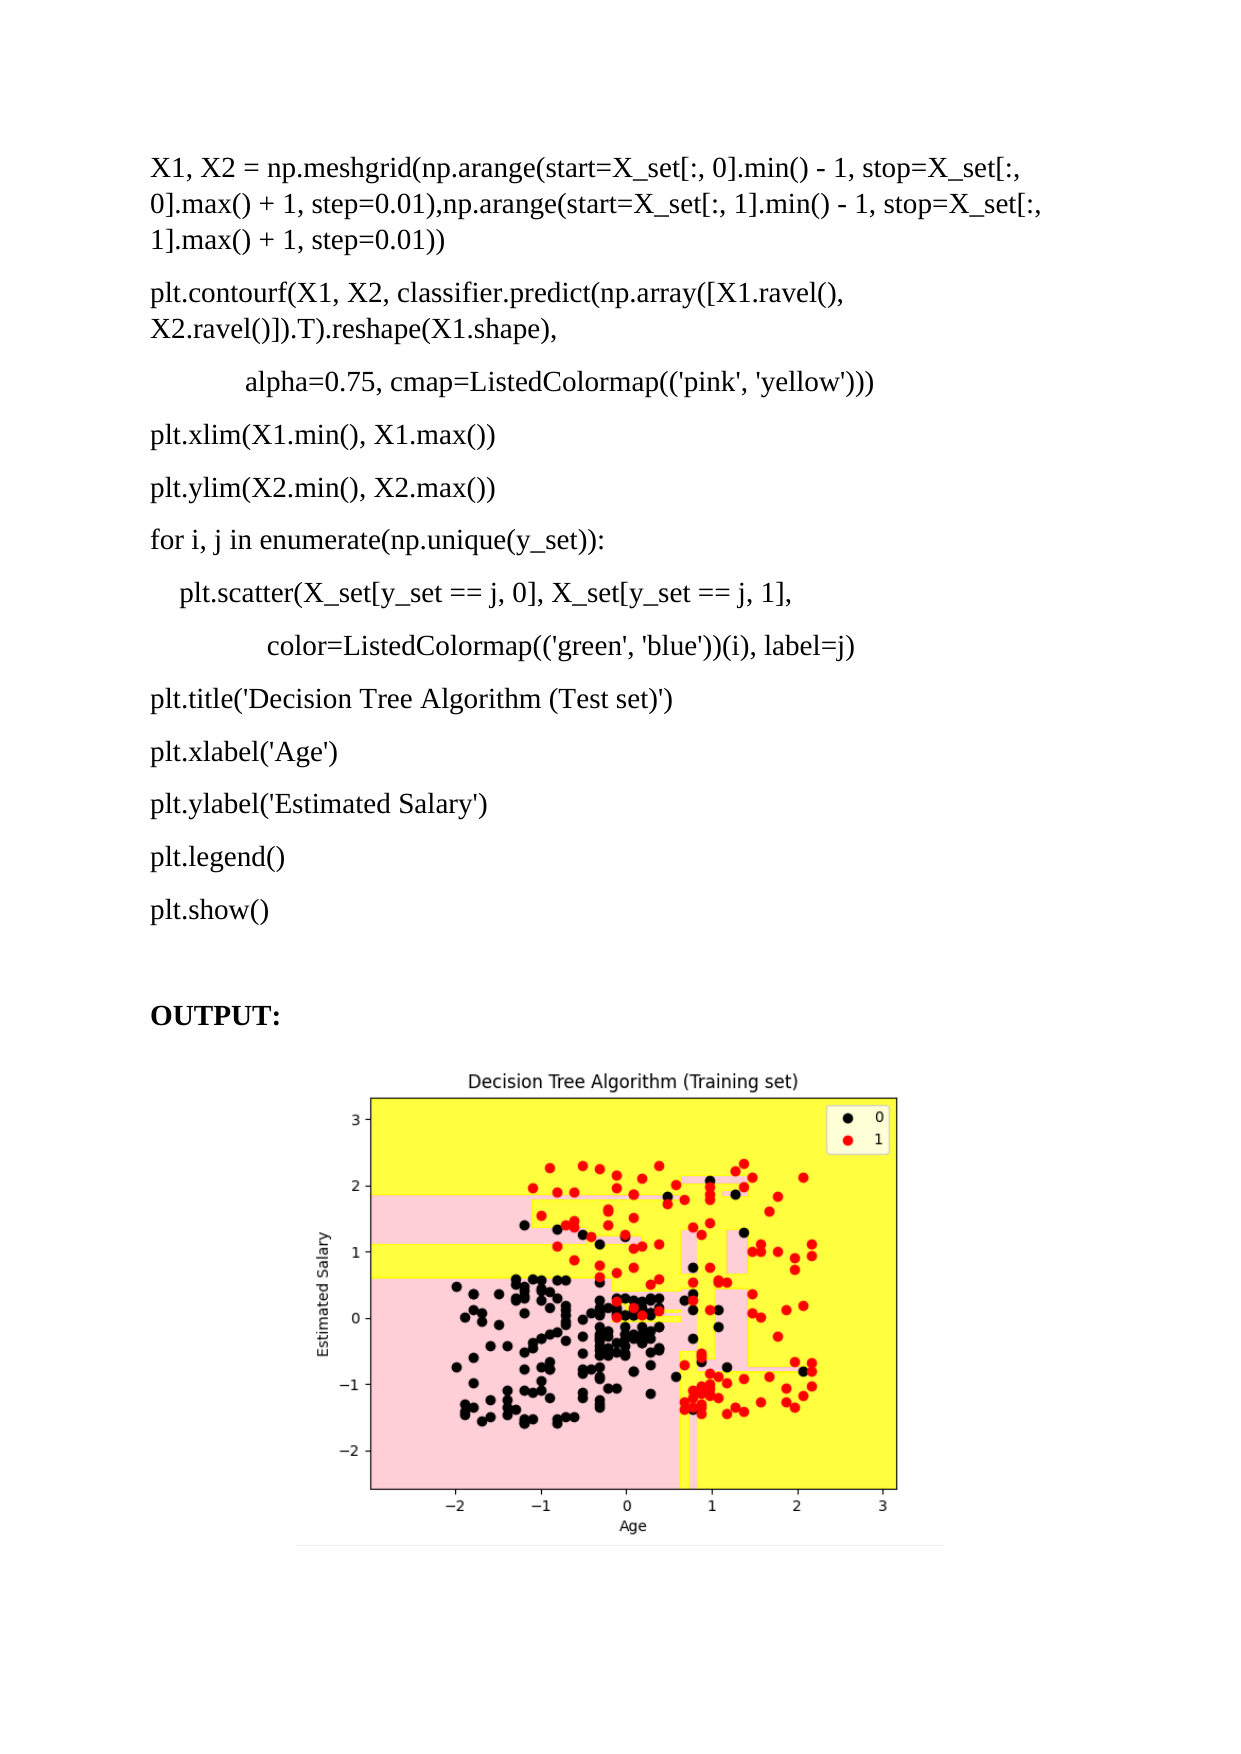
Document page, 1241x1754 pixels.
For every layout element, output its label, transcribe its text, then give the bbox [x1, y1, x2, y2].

text plt.scatter(X_set[y_set == j, 0], X_set[y_set == j, 1], [150, 575, 1090, 609]
text alpha=0.75, cmap=ListedColormap(('pink', 'yellow'))) [150, 364, 1090, 398]
picture [295, 1050, 945, 1546]
text plt.ylabel('Estimated Salary') [150, 787, 1090, 820]
text plt.show() [150, 892, 1090, 926]
text for i, j in enumerate(np.unique(y_set)): [150, 522, 1090, 556]
text plt.xlim(X1.min(), X1.max()) [150, 417, 1090, 450]
text plt.legend() [150, 839, 1090, 873]
text OUTPUT: [150, 998, 1090, 1031]
text color=ListedColormap(('green', 'blue'))(i), label=j) [150, 628, 1090, 662]
text plt.xlabel('Age') [150, 734, 1090, 767]
text plt.contourf(X1, X2, classifier.predict(np.array([X1.ravel(), X2.ravel()]).T).reshape(X1.shape), [150, 275, 1090, 345]
text plt.ylim(X2.min(), X2.max()) [150, 470, 1090, 503]
text plt.title('Decision Tree Algorithm (Test set)') [150, 681, 1090, 714]
text X1, X2 = np.meshgrid(np.arange(start=X_set[:, 0].min() - 1, stop=X_set[:, 0].max() + 1, step=0.01),np.arange(start=X_set[:, 1].min() - 1, stop=X_set[:, 1].max() + 1, step=0.01)) [150, 150, 1090, 256]
